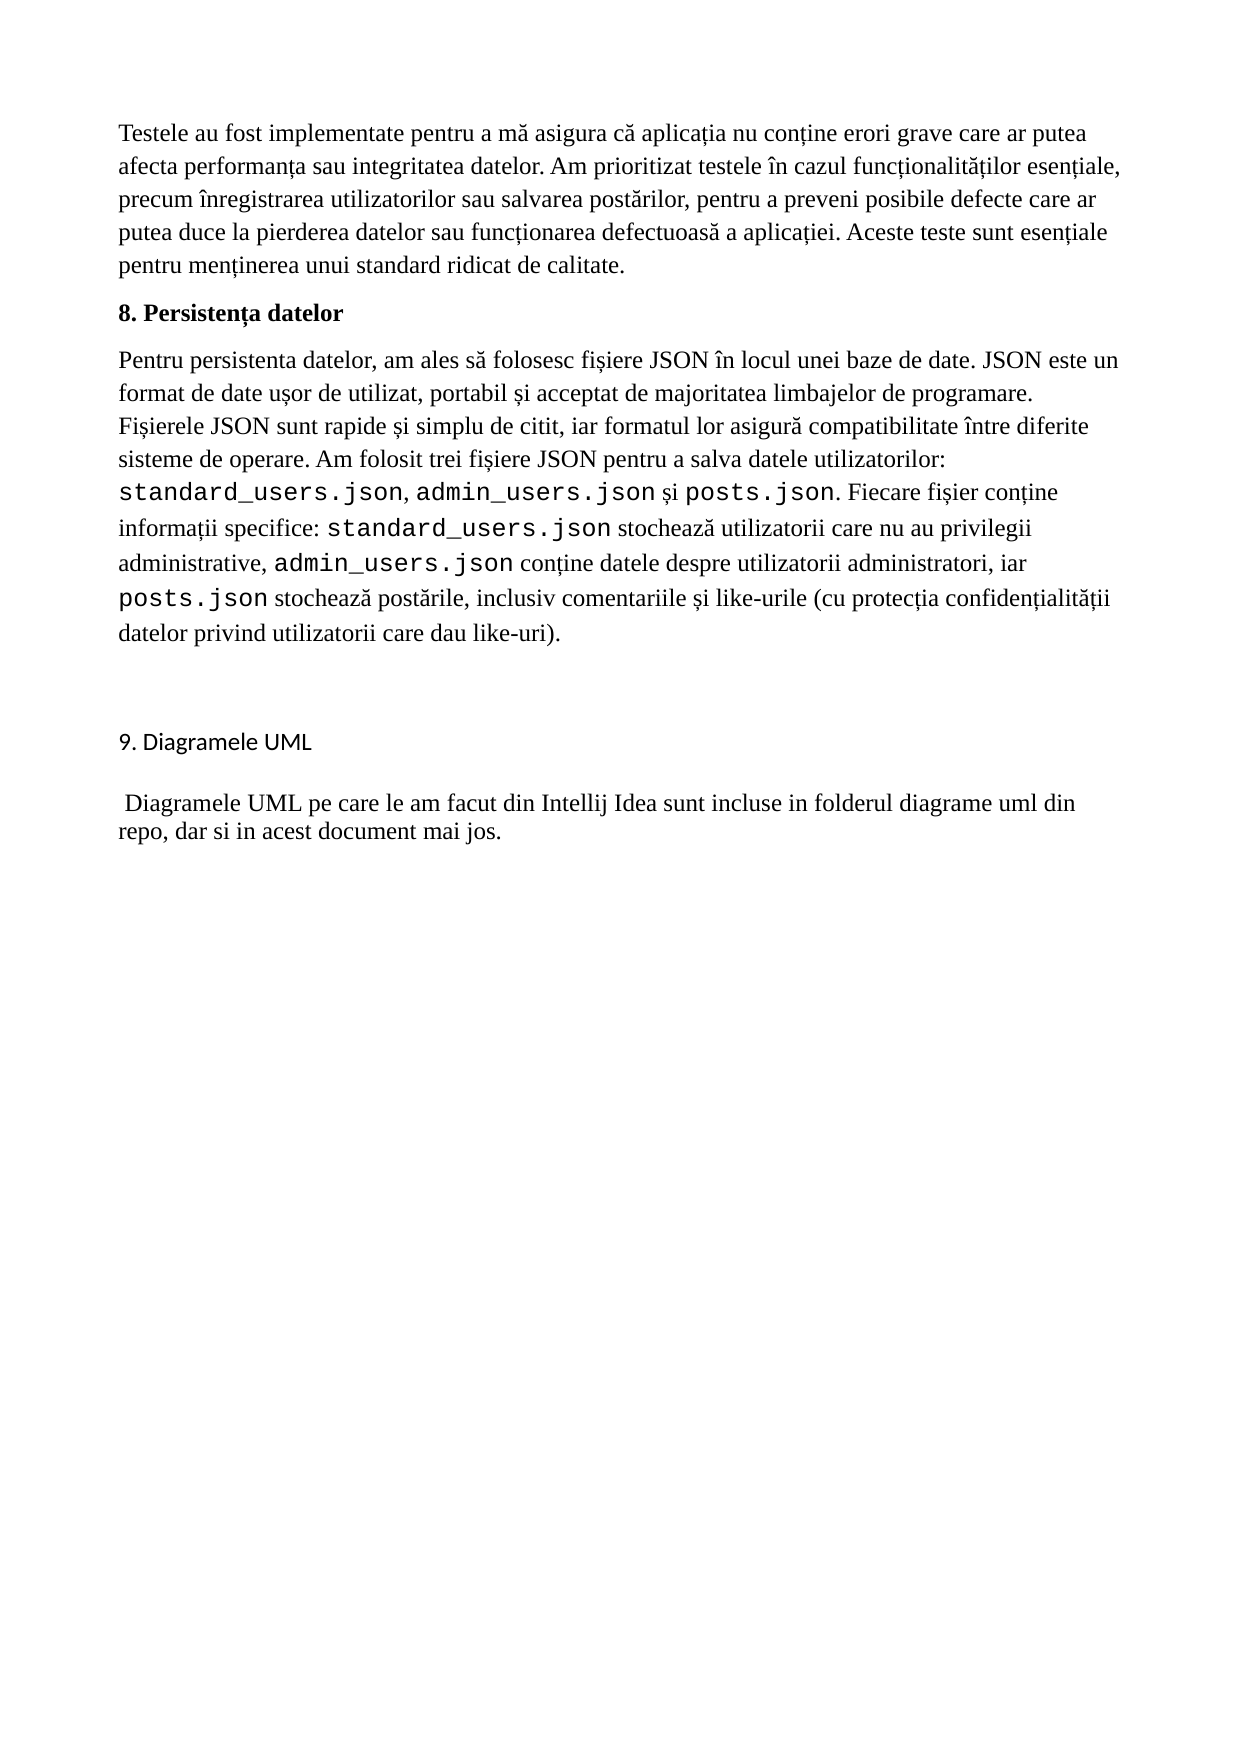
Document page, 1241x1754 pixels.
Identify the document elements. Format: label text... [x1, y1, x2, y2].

text 9. Diagramele UML [118, 727, 1122, 757]
text Testele au fost implementate pentru a mă asigura că aplicația nu conține erori grave care ar putea afecta performanța sau integritatea datelor. Am prioritizat testele în cazul funcționalităților esențiale, precum înregistrarea utilizatorilor sau salvarea postărilor, pentru a preveni posibile defecte care ar putea duce la pierderea datelor sau funcționarea defectuoasă a aplicației. Aceste teste sunt esențiale pentru menținerea unui standard ridicat de calitate. [118, 118, 1122, 279]
text Pentru persistenta datelor, am ales să folosesc fișiere JSON în locul unei baze de date. JSON este un format de date ușor de utilizat, portabil și acceptat de majoritatea limbajelor de programare. Fișierele JSON sunt rapide și simplu de citit, iar formatul lor asigură compatibilitate între diferite sisteme de operare. Am folosit trei fișiere JSON pentru a salva datele utilizatorilor: standard_users.json, admin_users.json și posts.json. Fiecare fișier conține informații specifice: standard_users.json stochează utilizatorii care nu au privilegii administrative, admin_users.json conține datele despre utilizatorii administratori, iar posts.json stochează postările, inclusiv comentariile și like-urile (cu protecția confidențialității datelor privind utilizatorii care dau like-uri). [118, 345, 1122, 647]
text 8. Persistența datelor [118, 298, 1122, 327]
text Diagramele UML pe care le am facut din Intellij Idea sunt incluse in folderul diagrame uml din repo, dar si in acest document mai jos. [118, 788, 1122, 845]
